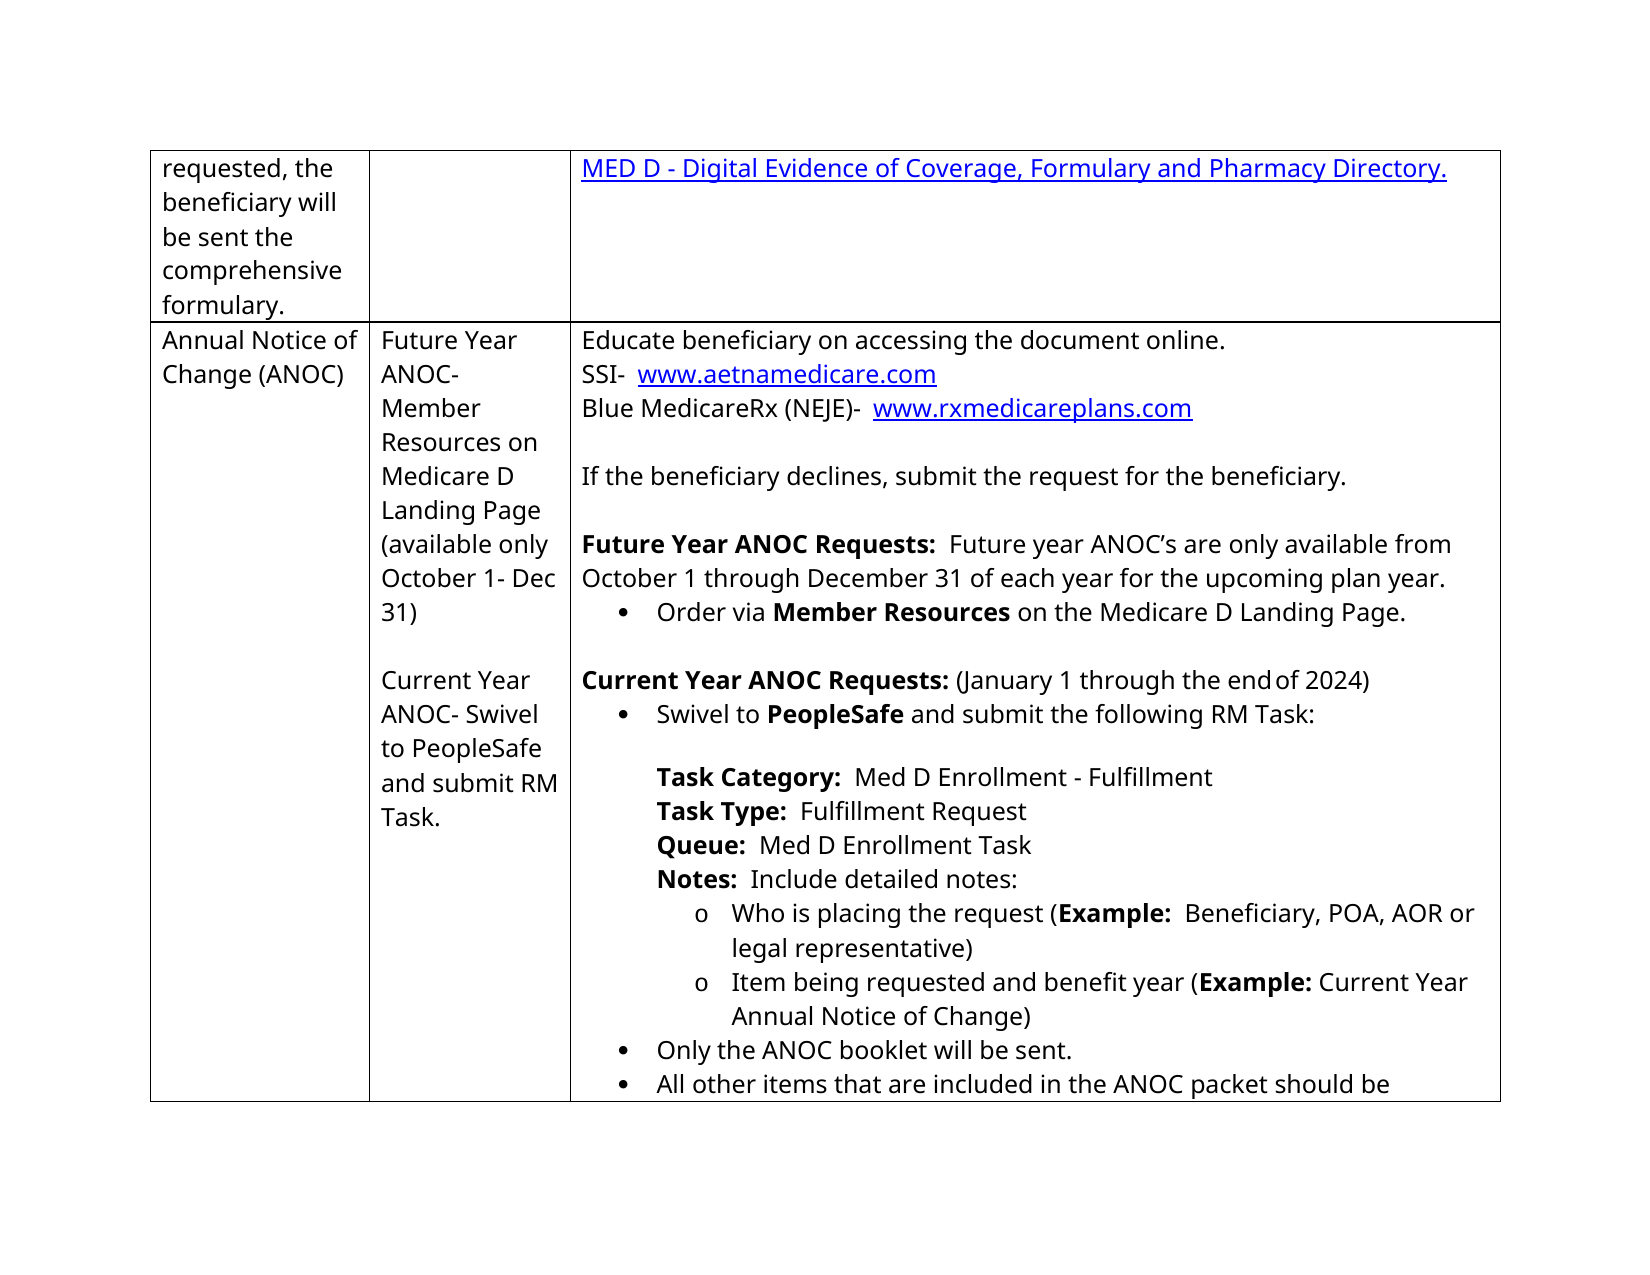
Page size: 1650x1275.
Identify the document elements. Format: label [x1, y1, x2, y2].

table_cell [151, 323, 369, 1101]
table_cell [370, 151, 570, 321]
table_cell [571, 151, 1500, 321]
table_cell [370, 323, 570, 1101]
table_cell [571, 323, 1500, 1101]
table_cell [151, 151, 369, 321]
